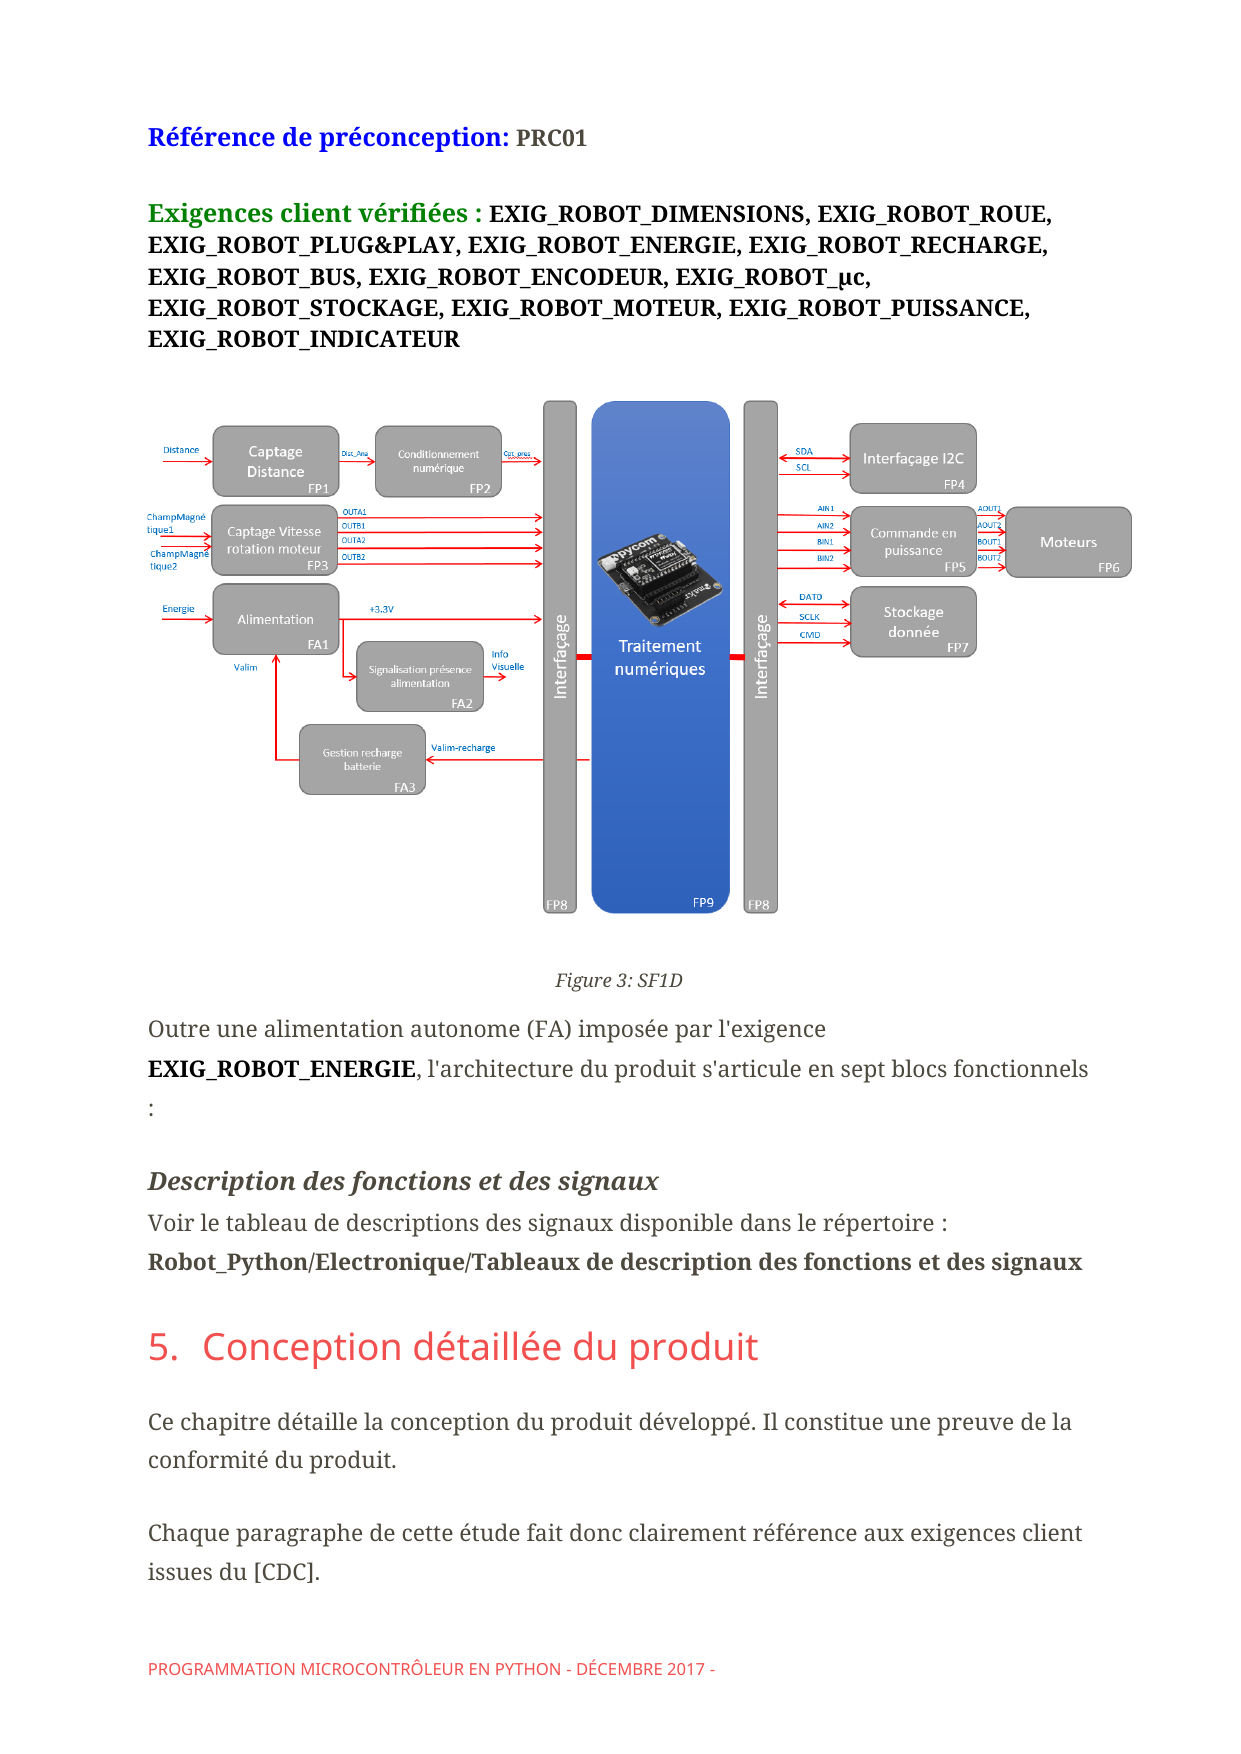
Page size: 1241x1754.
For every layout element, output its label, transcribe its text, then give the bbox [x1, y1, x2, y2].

text Ce chapitre détaille la conception du produit développé. Il constitue une preuve de la conformité du produit. [148, 1405, 1092, 1476]
text Outre une alimentation autonome (FA) imposée par l'exigence EXIG_ROBOT_ENERGIE, l'architecture du produit s'articule en sept blocs fonctionnels : [148, 1013, 1092, 1123]
text Voir le tableau de descriptions des signaux disponible dans le répertoire : Robot_Python/Electronique/Tableaux de description des fonctions et des signaux [148, 1206, 1092, 1277]
text Référence de préconception: PRC01 [148, 119, 1092, 154]
text Chaque paragraphe de cette étude fait donc clairement référence aux exigences client issues du [CDC]. [148, 1517, 1092, 1587]
picture [147, 387, 1134, 934]
subtitle Description des fonctions et des signaux [148, 1164, 1092, 1198]
text Exigences client vérifiées : EXIG_ROBOT_DIMENSIONS, EXIG_ROBOT_ROUE, EXIG_ROBOT_PLUG&PLAY, EXIG_ROBOT_ENERGIE, EXIG_ROBOT_RECHARGE, EXIG_ROBOT_BUS, EXIG_ROBOT_ENCODEUR, EXIG_ROBOT_µc, EXIG_ROBOT_STOCKAGE, EXIG_ROBOT_MOTEUR, EXIG_ROBOT_PUISSANCE, EXIG_ROBOT_INDICATEUR [148, 195, 1092, 354]
subtitle Conception détaillée du produit [148, 1320, 1092, 1371]
